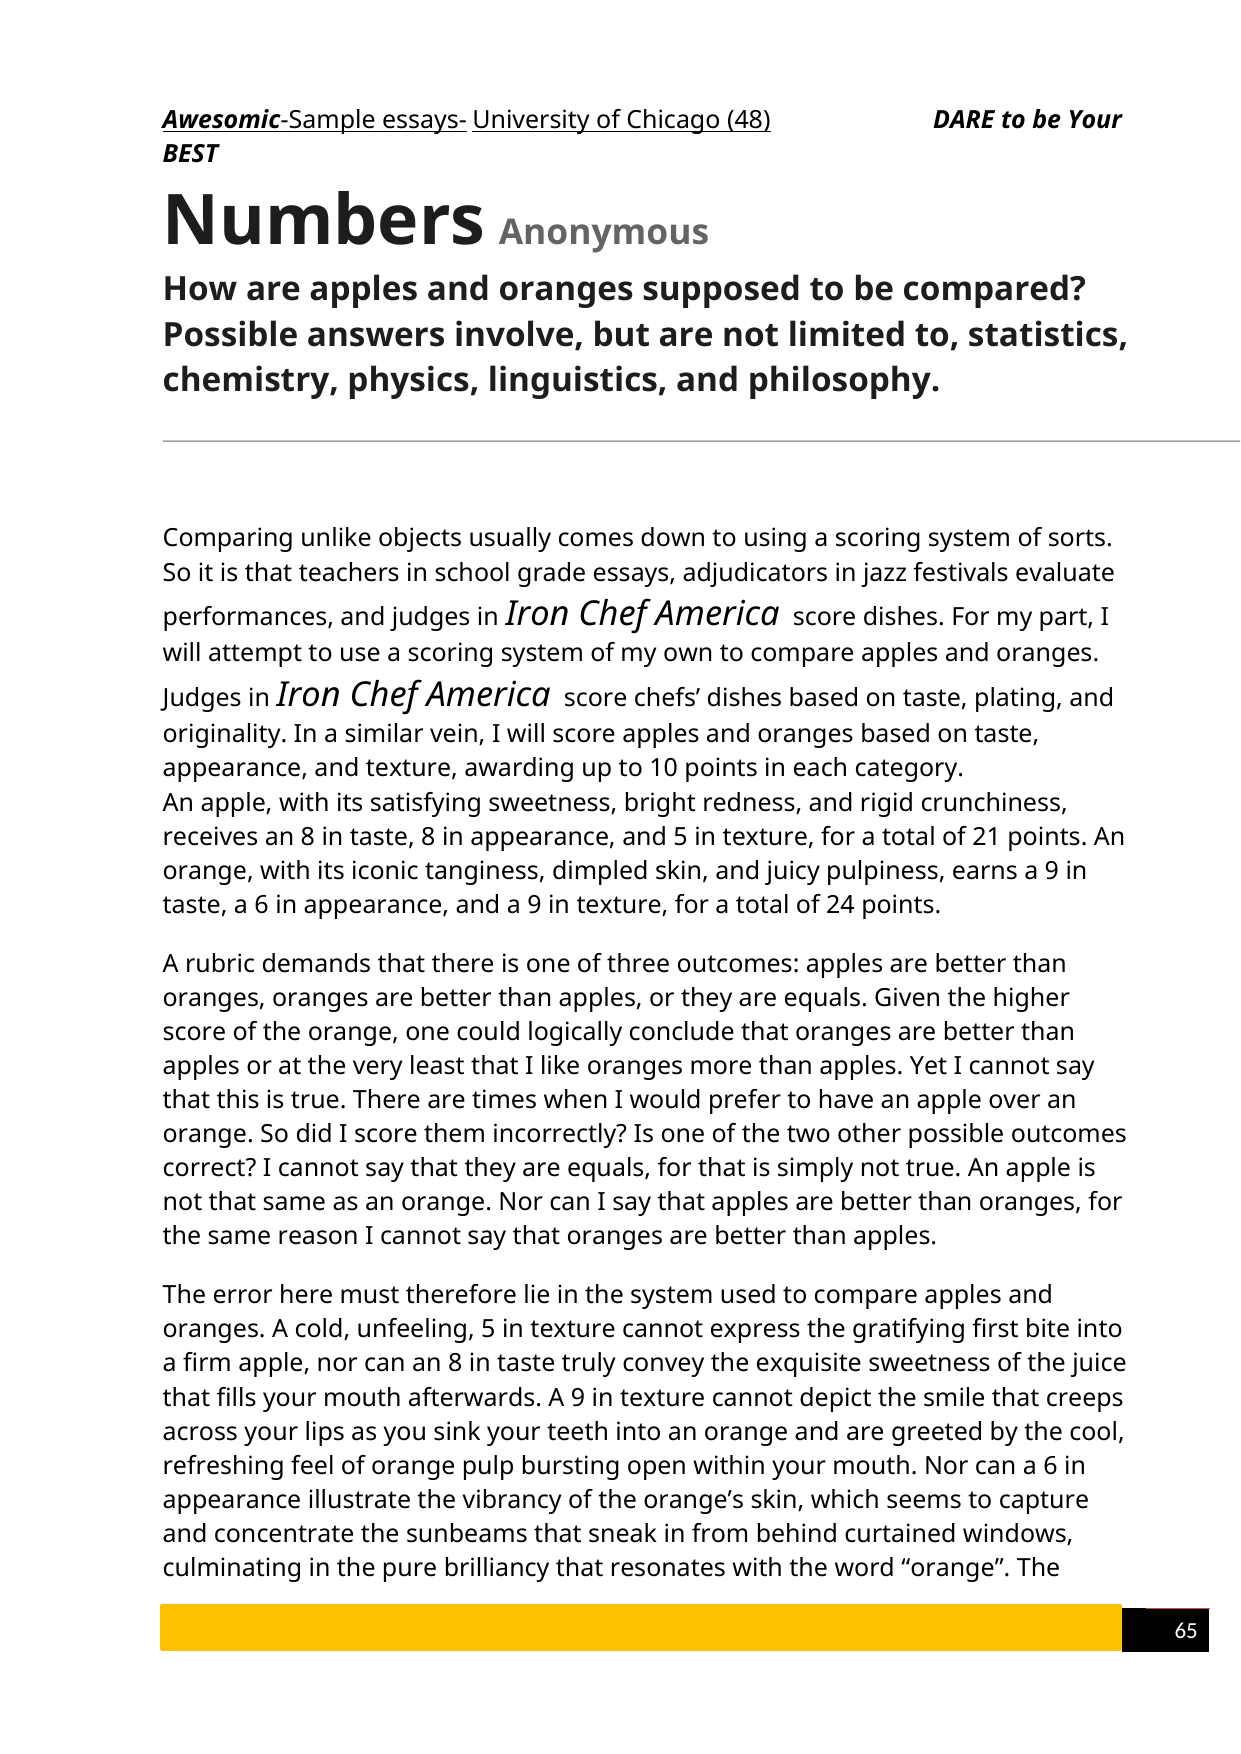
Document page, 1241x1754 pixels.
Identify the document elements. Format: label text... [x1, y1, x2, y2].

text Comparing unlike objects usually comes down to using a scoring system of sorts. So it is that teachers in school grade essays, adjudicators in jazz festivals evaluate performances, and judges in Iron Chef America score dishes. For my part, I will attempt to use a scoring system of my own to compare apples and oranges. Judges in Iron Chef America score chefs’ dishes based on taste, plating, and originality. In a similar vein, I will score apples and oranges based on taste, appearance, and texture, awarding up to 10 points in each category. [162, 520, 1137, 784]
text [162, 1277, 1137, 1583]
text Numbers Anonymous [162, 170, 1137, 265]
text How are apples and oranges supposed to be compared? Possible answers involve, but are not limited to, statistics, chemistry, physics, linguistics, and philosophy. [162, 265, 1137, 401]
text A rubric demands that there is one of three outcomes: apples are better than oranges, oranges are better than apples, or they are equals. Given the higher score of the orange, one could logically conclude that oranges are better than apples or at the very least that I like oranges more than apples. Yet I cannot say that this is true. There are times when I would prefer to have an apple over an orange. So did I score them incorrectly? Is one of the two other possible outcomes correct? I cannot say that they are equals, for that is simply not true. An apple is not that same as an orange. Nor can I say that apples are better than oranges, for the same reason I cannot say that oranges are better than apples. [162, 945, 1137, 1252]
text An apple, with its satisfying sweetness, bright redness, and rigid crunchiness, receives an 8 in taste, 8 in appearance, and 5 in texture, for a total of 21 points. An orange, with its iconic tanginess, dimpled skin, and juicy pulpiness, earns a 9 in taste, a 6 in appearance, and a 9 in texture, for a total of 24 points. [162, 784, 1137, 920]
